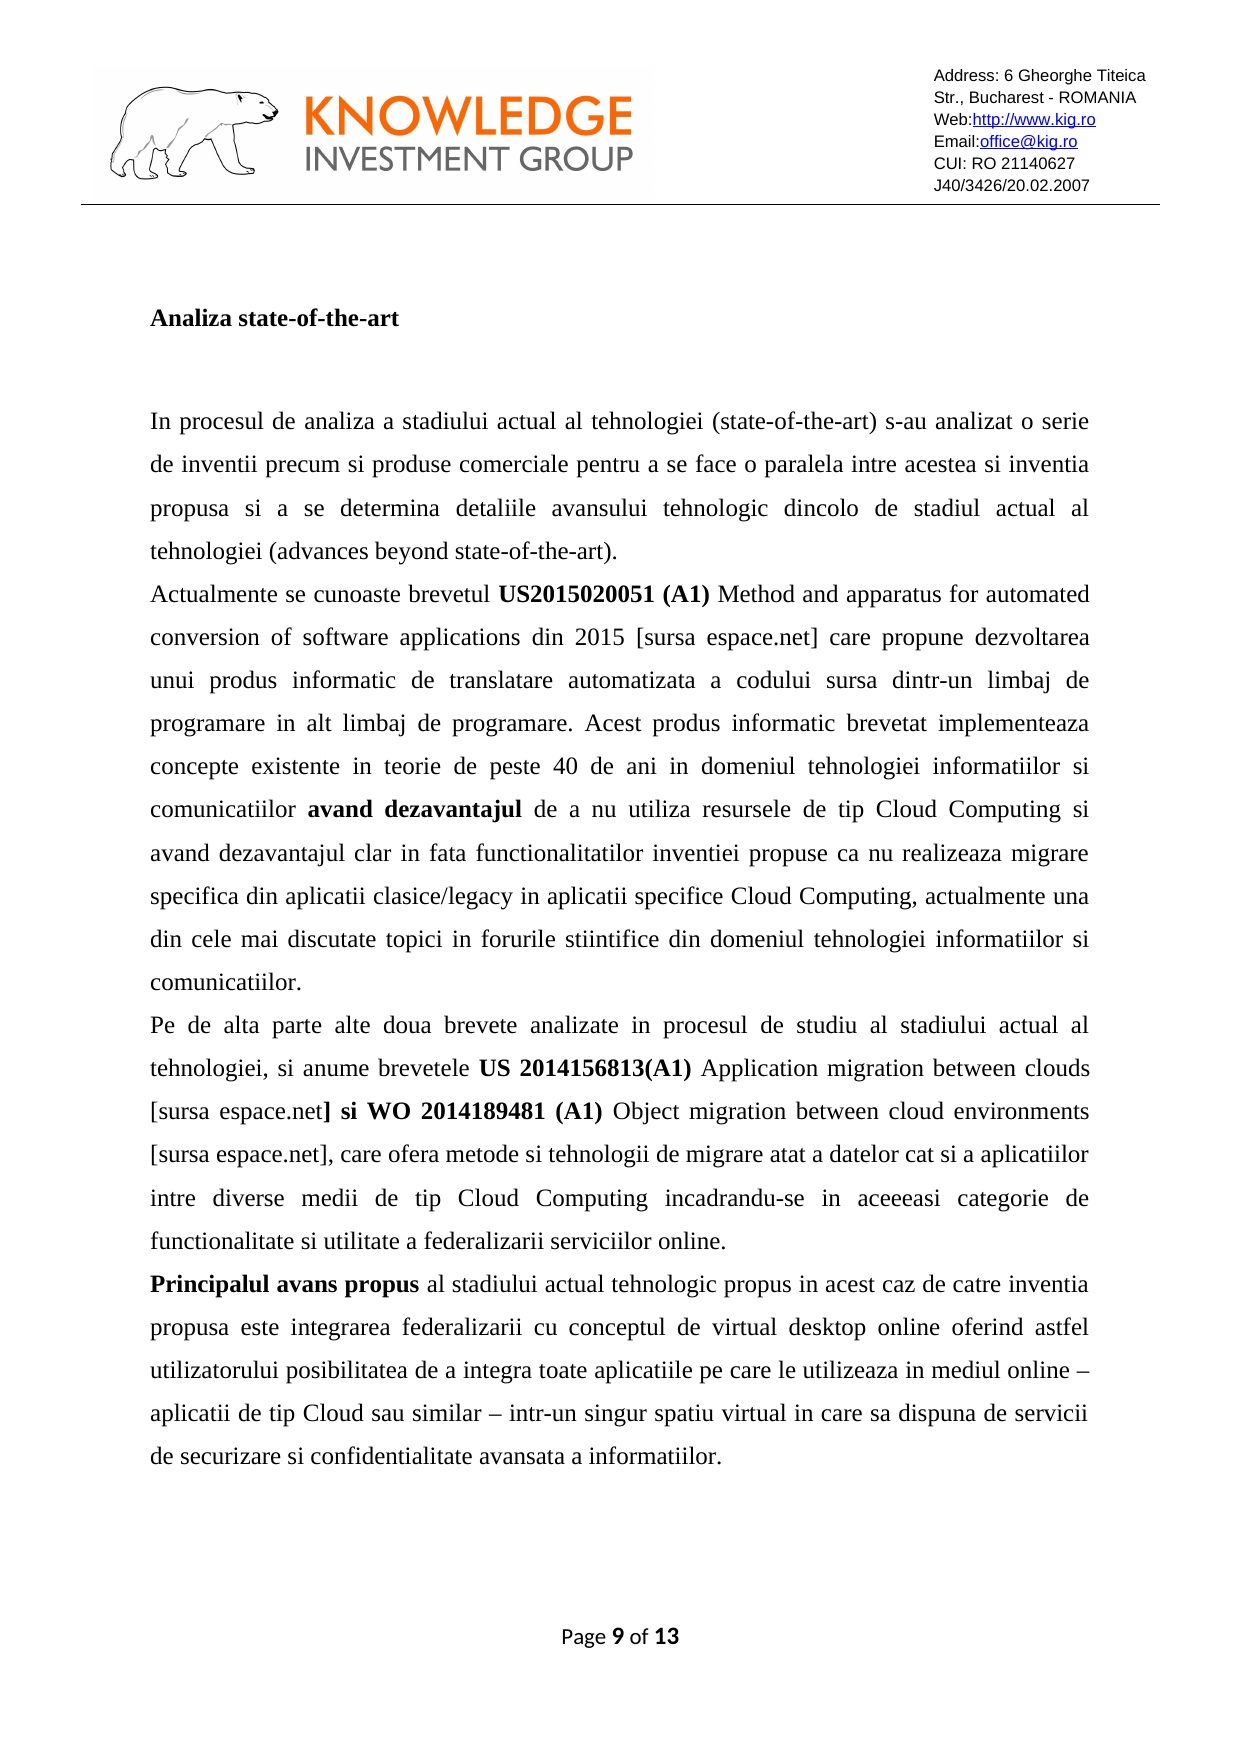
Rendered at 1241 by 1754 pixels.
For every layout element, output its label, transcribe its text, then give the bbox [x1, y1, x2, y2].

subtitle Analiza state-of-the-art [150, 303, 1090, 332]
text Pe de alta parte alte doua brevete analizate in procesul de studiu al stadiului actual al tehnologiei, si anume brevetele US 2014156813(A1) Application migration between clouds [sursa espace.net] si WO 2014189481 (A1) Object migration between cloud environments [sursa espace.net], care ofera metode si tehnologii de migrare atat a datelor cat si a aplicatiilor intre diverse medii de tip Cloud Computing incadrandu-se in aceeeasi categorie de functionalitate si utilitate a federalizarii serviciilor online. [150, 1010, 1090, 1254]
text Actualmente se cunoaste brevetul US2015020051 (A1) Method and apparatus for automated conversion of software applications din 2015 [sursa espace.net] care propune dezvoltarea unui produs informatic de translatare automatizata a codului sursa dintr-un limbaj de programare in alt limbaj de programare. Acest produs informatic brevetat implementeaza concepte existente in teorie de peste 40 de ani in domeniul tehnologiei informatiilor si comunicatiilor avand dezavantajul de a nu utiliza resursele de tip Cloud Computing si avand dezavantajul clar in fata functionalitatilor inventiei propuse ca nu realizeaza migrare specifica din aplicatii clasice/legacy in aplicatii specifice Cloud Computing, actualmente una din cele mai discutate topici in forurile stiintifice din domeniul tehnologiei informatiilor si comunicatiilor. [150, 579, 1090, 996]
picture [91, 65, 655, 201]
text In procesul de analiza a stadiului actual al tehnologiei (state-of-the-art) s-au analizat o serie de inventii precum si produse comerciale pentru a se face o paralela intre acestea si inventia propusa si a se determina detaliile avansului tehnologic dincolo de stadiul actual al tehnologiei (advances beyond state-of-the-art). [150, 406, 1090, 564]
text Principalul avans propus al stadiului actual tehnologic propus in acest caz de catre inventia propusa este integrarea federalizarii cu conceptul de virtual desktop online oferind astfel utilizatorului posibilitatea de a integra toate aplicatiile pe care le utilizeaza in mediul online – aplicatii de tip Cloud sau similar – intr-un singur spatiu virtual in care sa dispuna de servicii de securizare si confidentialitate avansata a informatiilor. [150, 1269, 1090, 1470]
